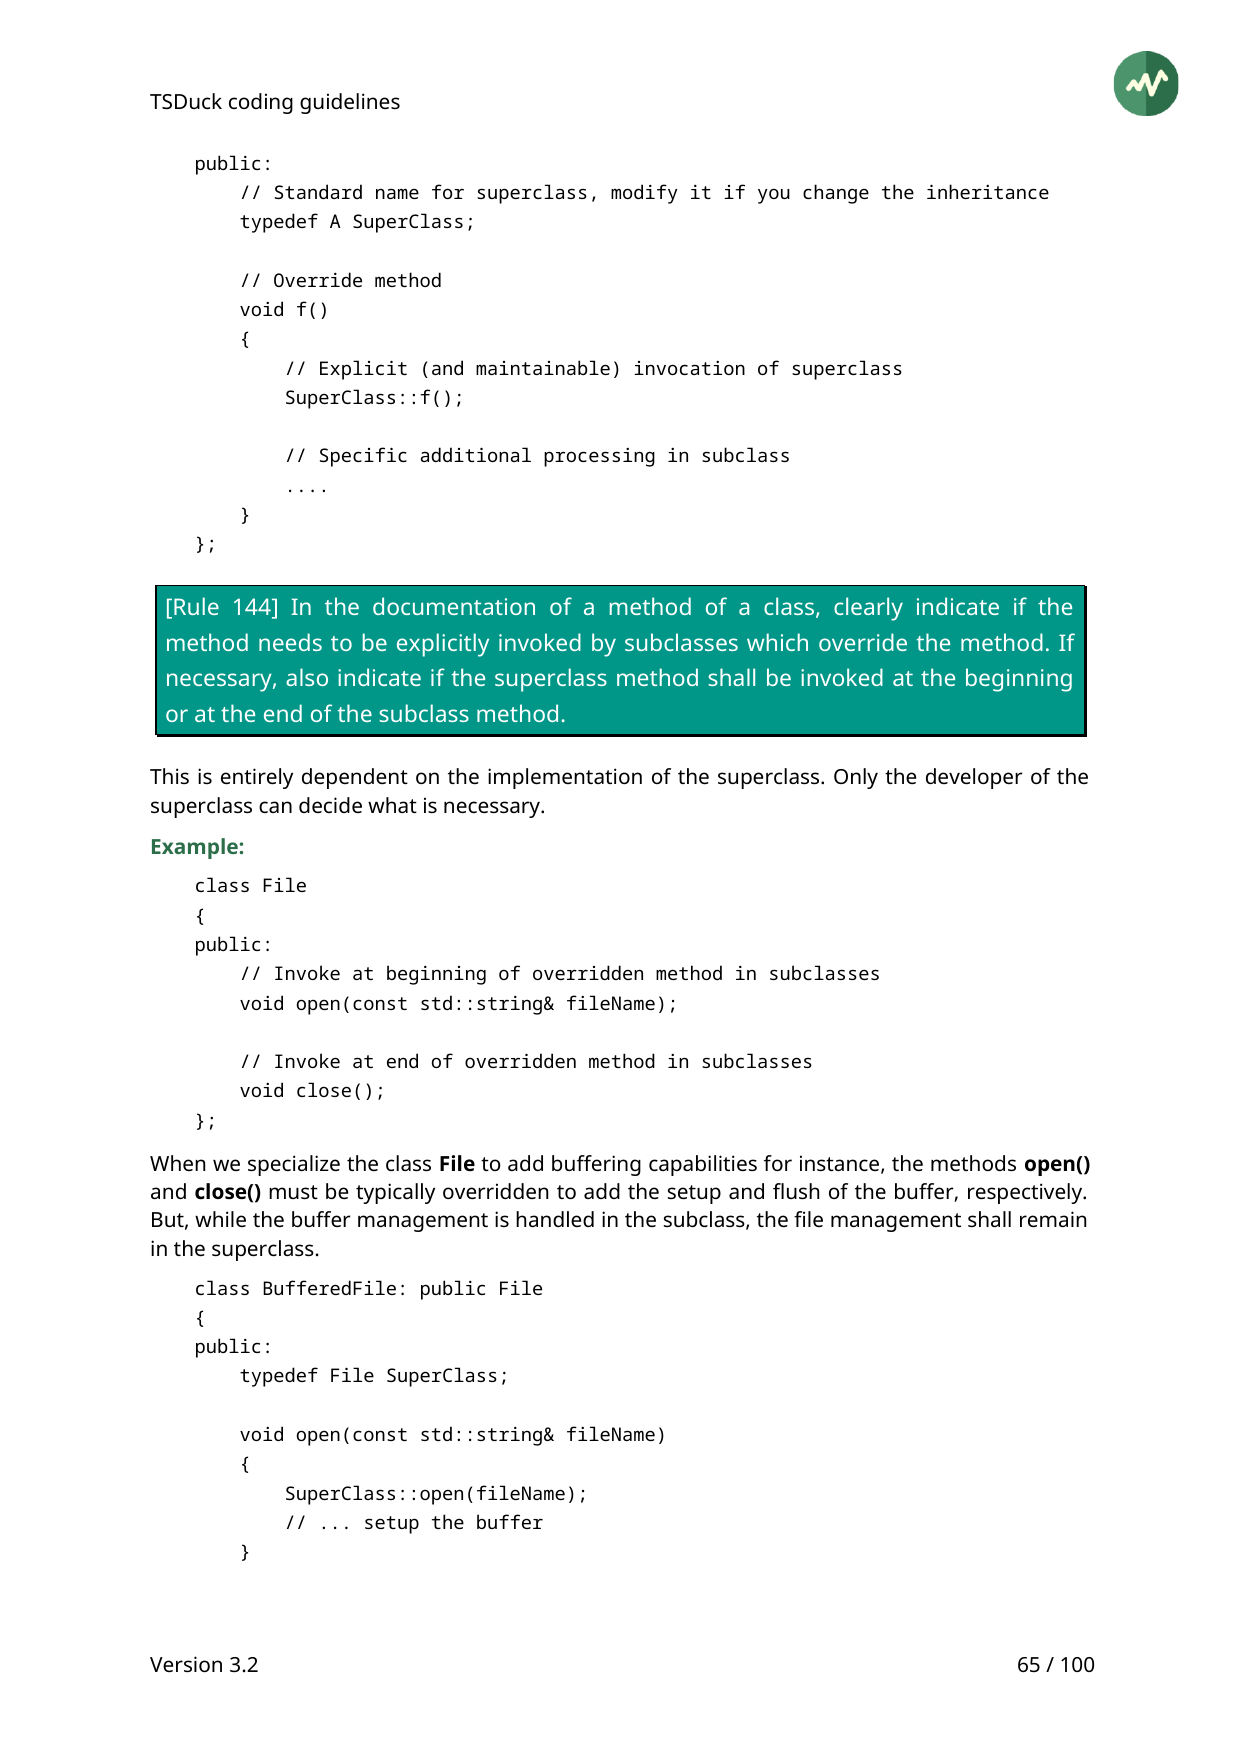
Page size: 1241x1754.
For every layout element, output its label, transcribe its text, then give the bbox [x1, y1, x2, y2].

text SuperClass::open(fileName); [194, 1480, 1090, 1505]
text }; [194, 531, 1090, 556]
text public: [194, 1333, 1090, 1359]
picture [1113, 51, 1179, 116]
text void open(const std::string& fileName) [194, 1421, 1090, 1447]
text This is entirely dependent on the implementation of the superclass. Only the developer of the superclass can decide what is necessary. [150, 762, 1090, 819]
text { [194, 1304, 1090, 1330]
text When we specialize the class File to add buffering capabilities for instance, the methods open() and close() must be typically overridden to add the setup and flush of the buffer, respectively. But, while the buffer management is handled in the subclass, the file management shall remain in the superclass. [150, 1149, 1090, 1262]
text public: [194, 931, 1090, 957]
text } [194, 1538, 1090, 1564]
text } [194, 501, 1090, 527]
text SuperClass::f(); [194, 384, 1090, 410]
text }; [194, 1107, 1090, 1132]
text // Override method [194, 267, 1090, 293]
text // Explicit (and maintainable) invocation of superclass [194, 355, 1090, 380]
text class File [194, 873, 1090, 898]
text { [194, 1451, 1090, 1476]
text class BufferedFile: public File [194, 1275, 1090, 1300]
text typedef A SuperClass; [194, 208, 1090, 234]
text // Invoke at end of overridden method in subclasses [194, 1048, 1090, 1074]
text typedef File SuperClass; [194, 1363, 1090, 1388]
text .... [194, 472, 1090, 497]
text void f() [194, 296, 1090, 322]
text // Standard name for superclass, modify it if you change the inheritance [194, 179, 1090, 205]
text // ... setup the buffer [194, 1509, 1090, 1534]
text void close(); [194, 1078, 1090, 1103]
text void open(const std::string& fileName); [194, 990, 1090, 1015]
text // Specific additional processing in subclass [194, 443, 1090, 468]
text public: [194, 150, 1090, 176]
text { [194, 902, 1090, 927]
text // Invoke at beginning of overridden method in subclasses [194, 961, 1090, 986]
text { [194, 326, 1090, 351]
text Example: [150, 832, 1090, 860]
